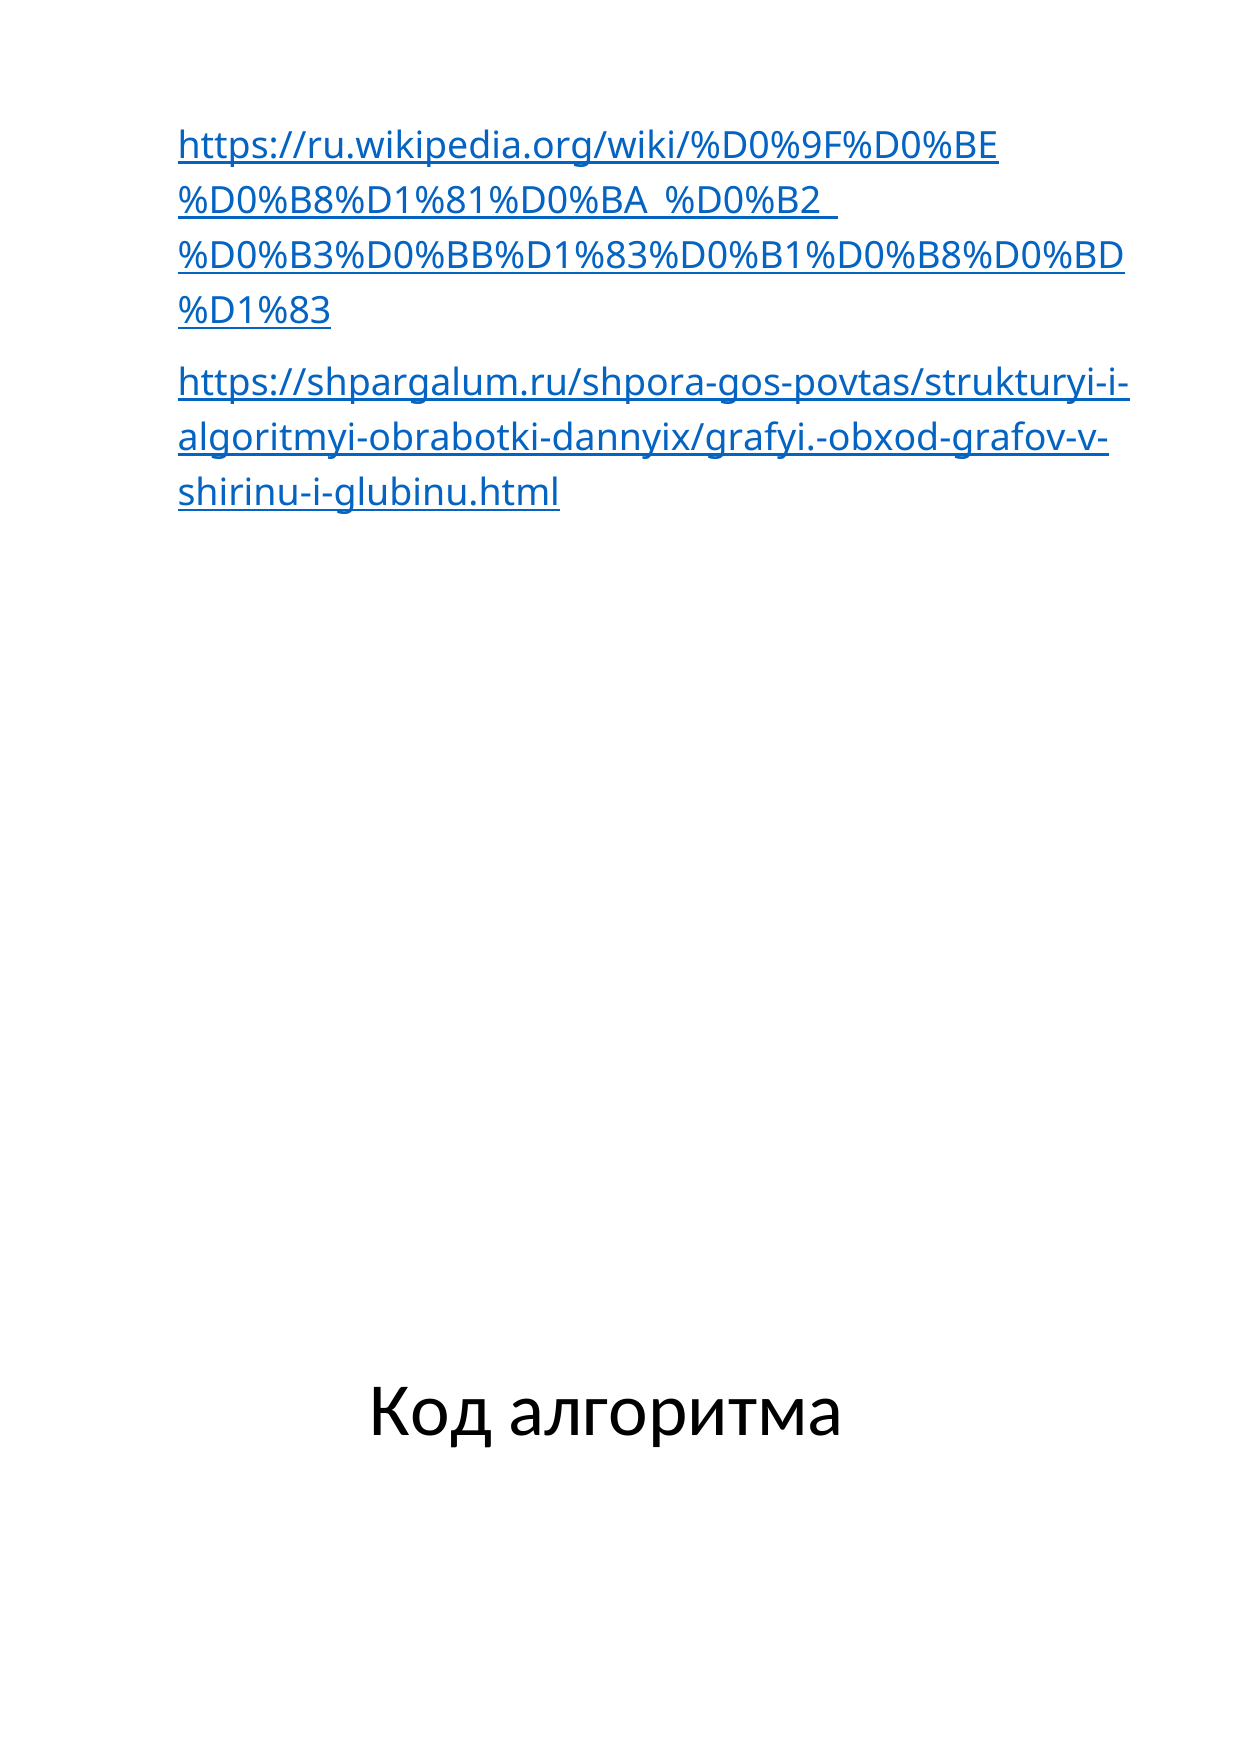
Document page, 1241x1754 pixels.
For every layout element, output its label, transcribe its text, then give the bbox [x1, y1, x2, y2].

text Код алгоритма [177, 1363, 1152, 1454]
text https://shpargalum.ru/shpora-gos-povtas/strukturyi-i-algoritmyi-obrabotki-dannyix/grafyi.-obxod-grafov-v-shirinu-i-glubinu.html [177, 355, 1152, 516]
text https://ru.wikipedia.org/wiki/%D0%9F%D0%BE%D0%B8%D1%81%D0%BA_%D0%B2_%D0%B3%D0%BB%D1%83%D0%B1%D0%B8%D0%BD%D1%83 [177, 118, 1152, 334]
